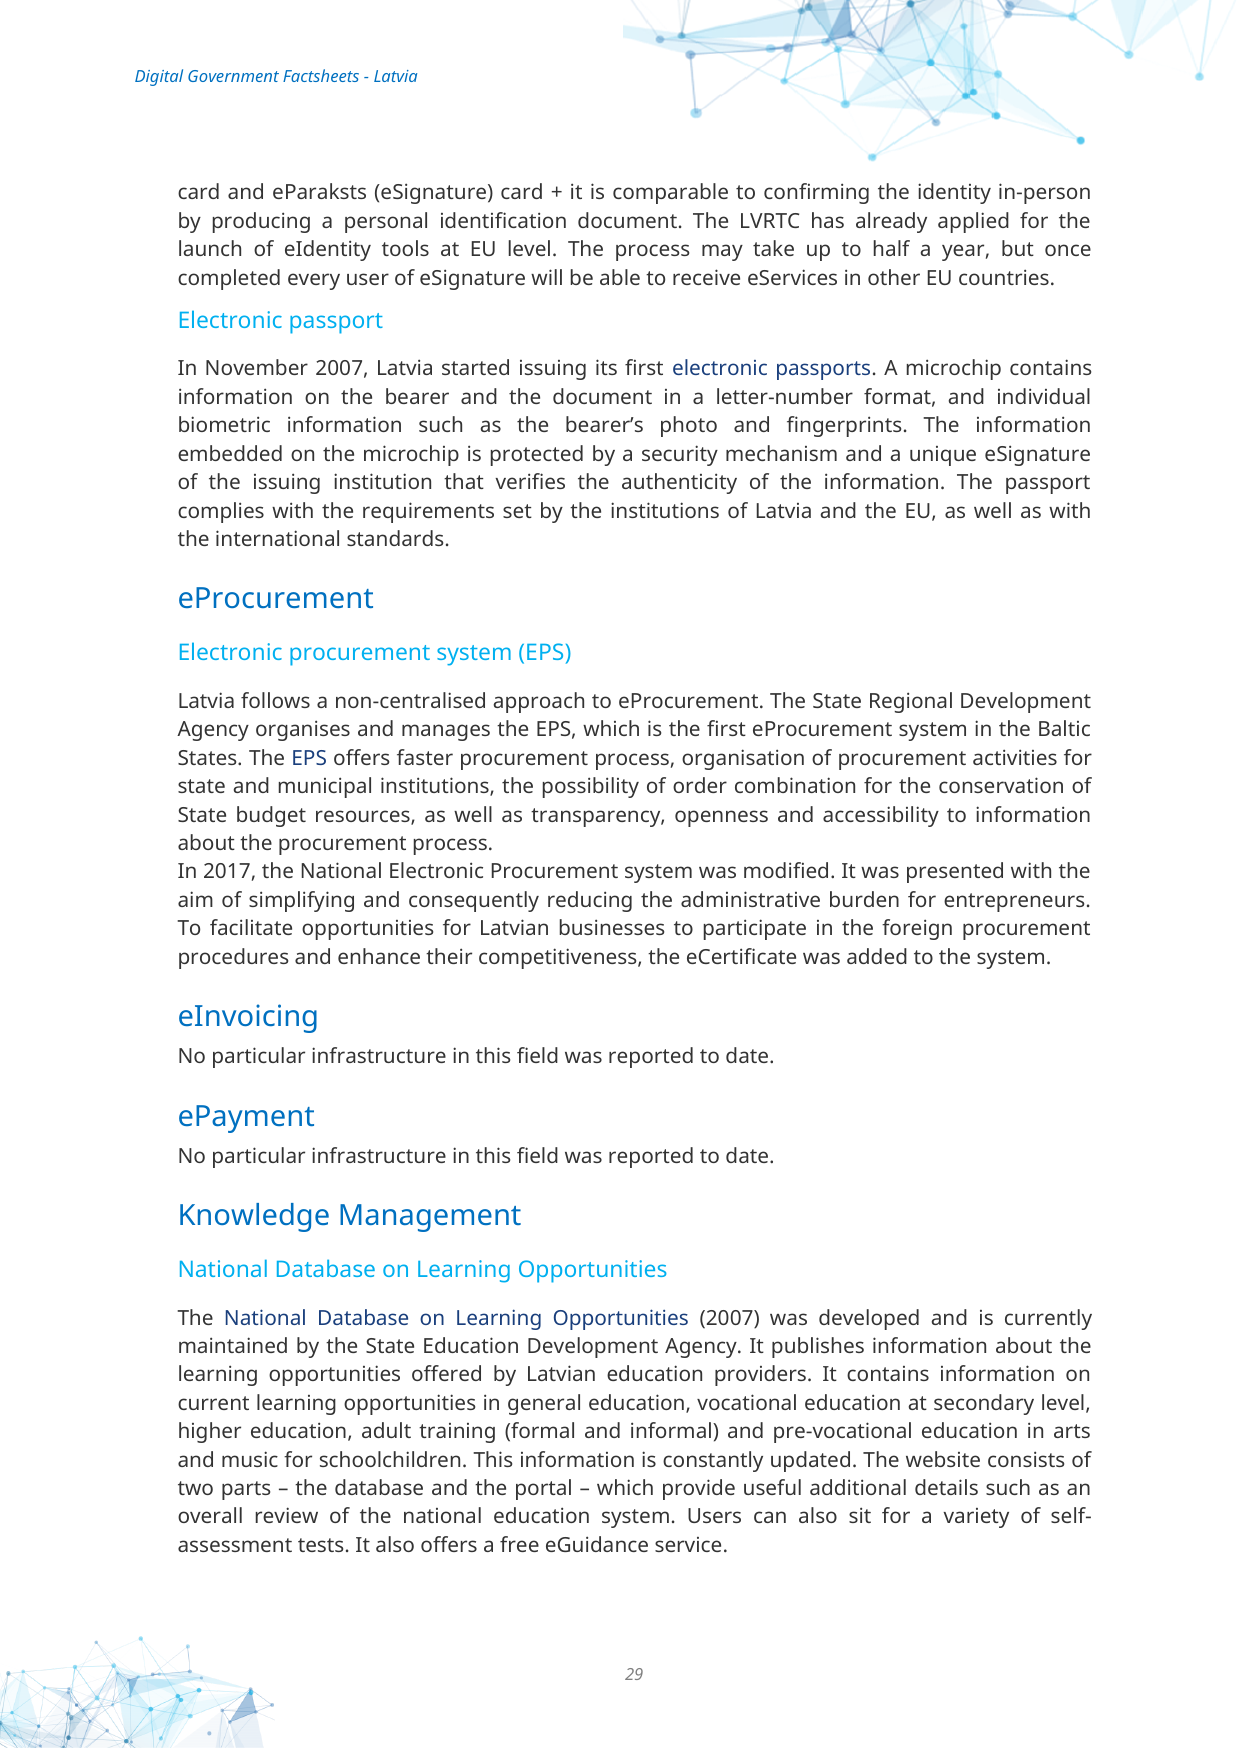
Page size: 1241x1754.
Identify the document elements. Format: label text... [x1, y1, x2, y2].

text The National Database on Learning Opportunities (2007) was developed and is currently maintained by the State Education Development Agency. It publishes information about the learning opportunities offered by Latvian education providers. It contains information on current learning opportunities in general education, vocational education at secondary level, higher education, adult training (formal and informal) and pre-vocational education in arts and music for schoolchildren. This information is constantly updated. The website consists of two parts – the database and the portal – which provide useful additional details such as an overall review of the national education system. Users can also sit for a variety of self-assessment tests. It also offers a free eGuidance service. [177, 1303, 1092, 1558]
text In November 2007, Latvia started issuing its first electronic passports. A microchip contains information on the bearer and the document in a letter-number format, and individual biometric information such as the bearer’s photo and fingerprints. The information embedded on the microchip is protected by a security mechanism and a unique eSignature of the issuing institution that verifies the authenticity of the information. The passport complies with the requirements set by the institutions of Latvia and the EU, as well as with the international standards. [177, 353, 1092, 553]
subtitle ePayment [177, 1095, 1092, 1134]
text In 2017, the National Electronic Procurement system was modified. It was presented with the aim of simplifying and consequently reducing the administrative burden for entrepreneurs. To facilitate opportunities for Latvian businesses to participate in the foreign procurement procedures and enhance their competitiveness, the eCertificate was added to the system. [177, 857, 1092, 970]
subtitle National Database on Learning Opportunities [177, 1253, 1092, 1284]
text Latvia follows a non-centralised approach to eProcurement. The State Regional Development Agency organises and manages the EPS, which is the first eProcurement system in the Baltic States. The EPS offers faster procurement process, organisation of procurement activities for state and municipal institutions, the possibility of order combination for the conservation of State budget resources, as well as transparency, openness and accessibility to information about the procurement process. [177, 686, 1092, 857]
subtitle Electronic procurement system (EPS) [177, 636, 1092, 667]
subtitle Knowledge Management [177, 1194, 1092, 1234]
subtitle eProcurement [177, 578, 1092, 617]
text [177, 177, 1092, 291]
subtitle Electronic passport [177, 303, 1092, 335]
text No particular infrastructure in this field was reported to date. [177, 1141, 1092, 1169]
text No particular infrastructure in this field was reported to date. [177, 1041, 1092, 1070]
subtitle eInvoicing [177, 995, 1092, 1035]
